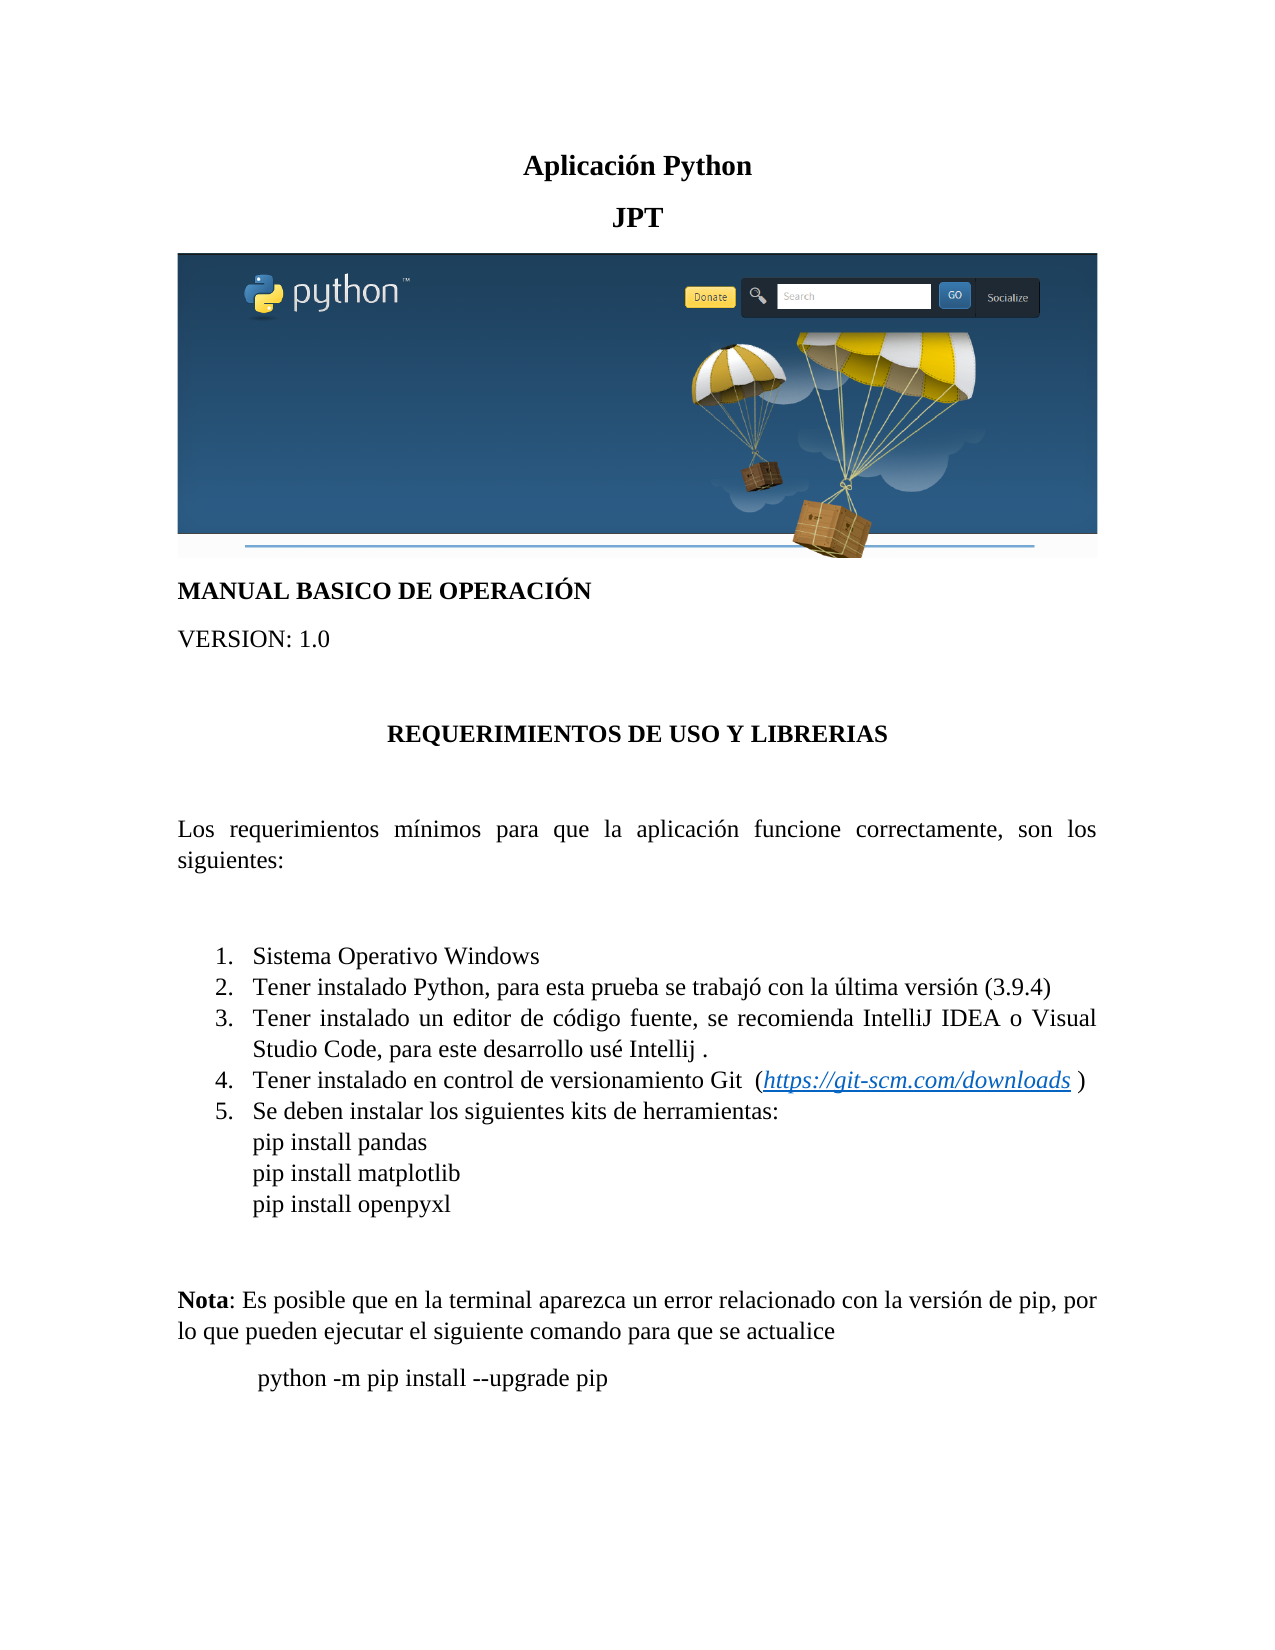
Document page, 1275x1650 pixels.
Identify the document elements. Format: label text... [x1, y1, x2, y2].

list Tener instalado en control de versionamiento Git (https://git-scm.com/downloads ) [215, 1065, 1098, 1094]
list pip install openpyxl [252, 1189, 1098, 1218]
picture [177, 253, 1098, 558]
text MANUAL BASICO DE OPERACIÓN [177, 576, 1098, 605]
text python -m pip install --upgrade pip [177, 1363, 1098, 1392]
text JPT [177, 200, 1098, 234]
text Nota: Es posible que en la terminal aparezca un error relacionado con la versión de pip, por lo que pueden ejecutar el siguiente comando para que se actualice [177, 1285, 1098, 1344]
text REQUERIMIENTOS DE USO Y LIBRERIAS [177, 719, 1098, 748]
list Tener instalado Python, para esta prueba se trabajó con la última versión (3.9.4) [215, 972, 1098, 1001]
text VERSION: 1.0 [177, 624, 1098, 652]
text Los requerimientos mínimos para que la aplicación funcione correctamente, son los siguientes: [177, 814, 1098, 874]
list Sistema Operativo Windows [215, 941, 1098, 970]
list pip install matplotlib [252, 1158, 1098, 1187]
list Se deben instalar los siguientes kits de herramientas: [215, 1096, 1098, 1125]
text Aplicación Python [177, 148, 1098, 181]
list pip install pandas [252, 1127, 1098, 1156]
list Tener instalado un editor de código fuente, se recomienda IntelliJ IDEA o Visual Studio Code, para este desarrollo usé Intellij . [215, 1003, 1098, 1063]
